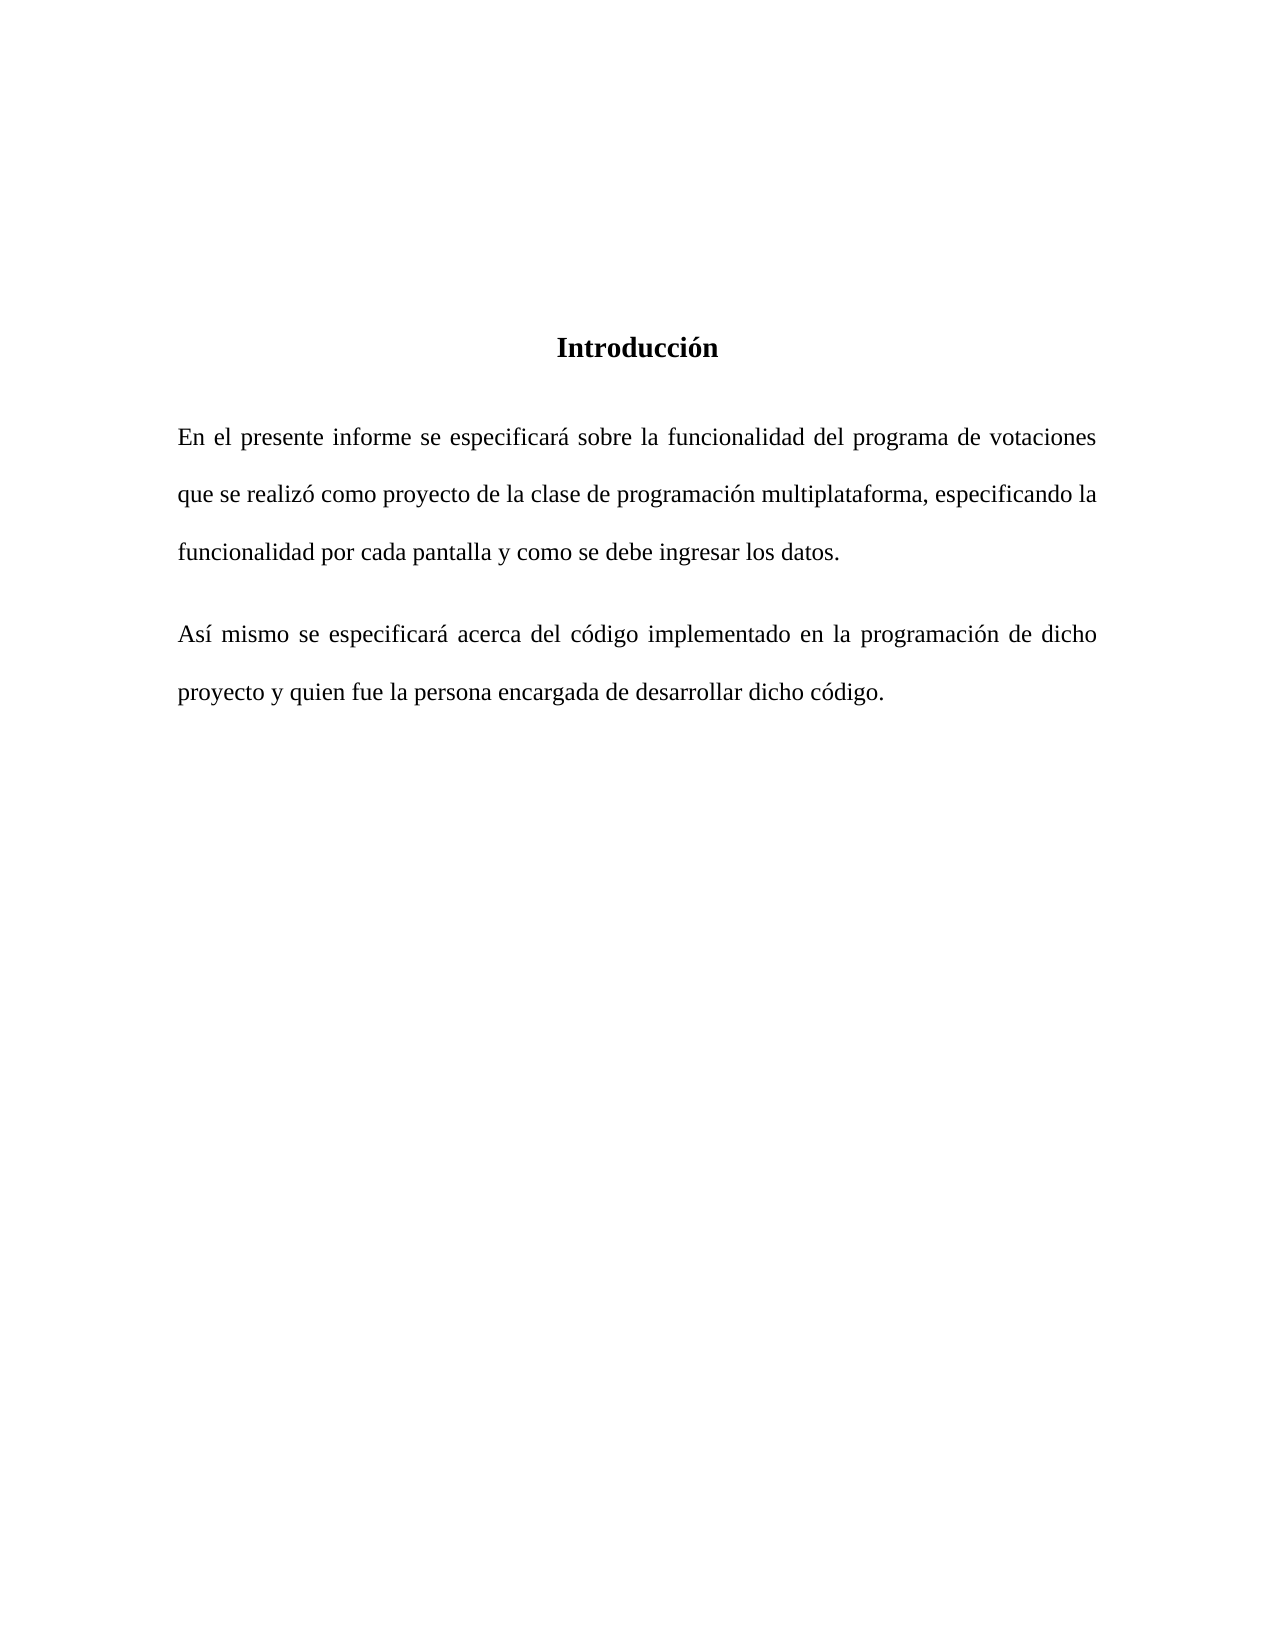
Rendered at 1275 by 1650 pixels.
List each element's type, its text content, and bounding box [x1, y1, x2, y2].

text Introducción [177, 330, 1098, 363]
text Así mismo se especificará acerca del código implementado en la programación de dicho proyecto y quien fue la persona encargada de desarrollar dicho código. [177, 619, 1098, 706]
text En el presente informe se especificará sobre la funcionalidad del programa de votaciones que se realizó como proyecto de la clase de programación multiplataforma, especificando la funcionalidad por cada pantalla y como se debe ingresar los datos. [177, 422, 1098, 566]
